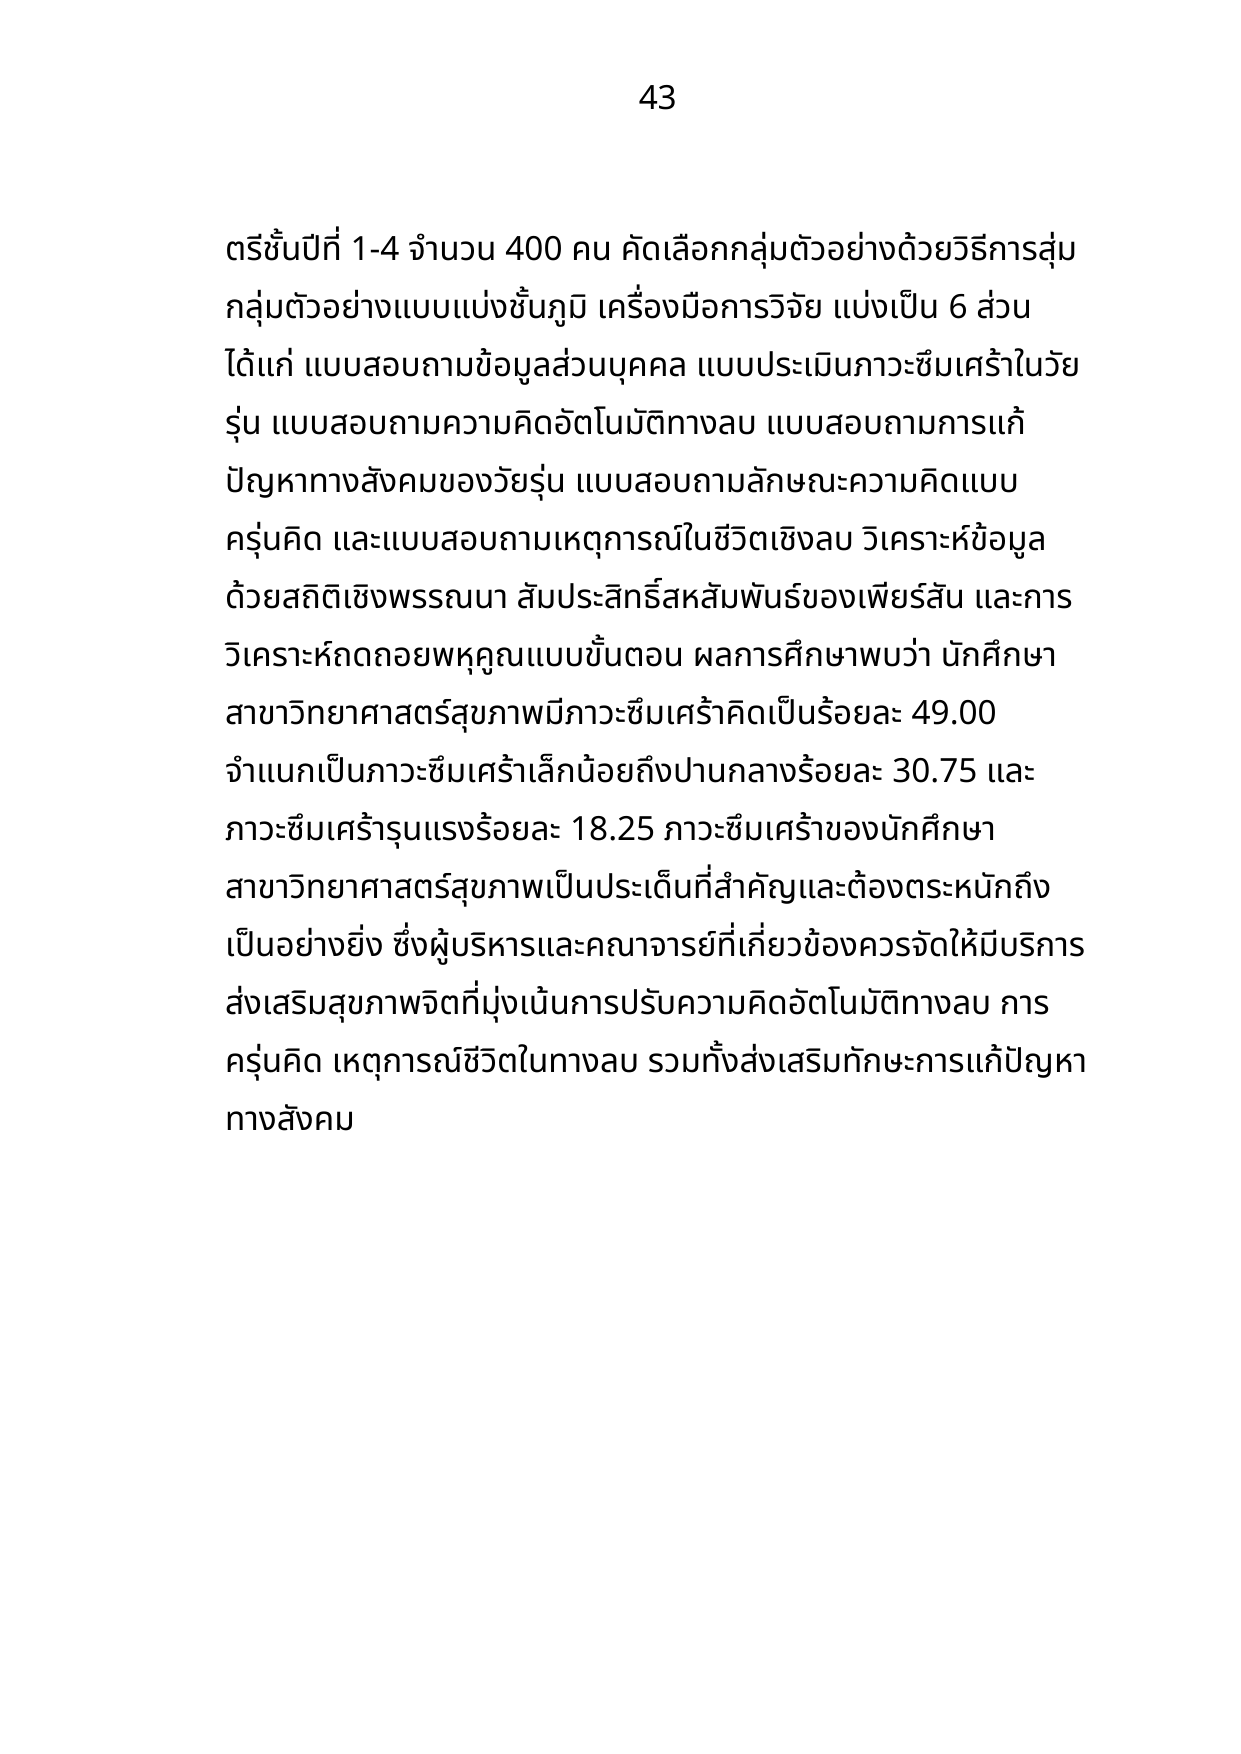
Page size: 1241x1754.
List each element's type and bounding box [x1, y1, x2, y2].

subtitle [225, 225, 1090, 1145]
